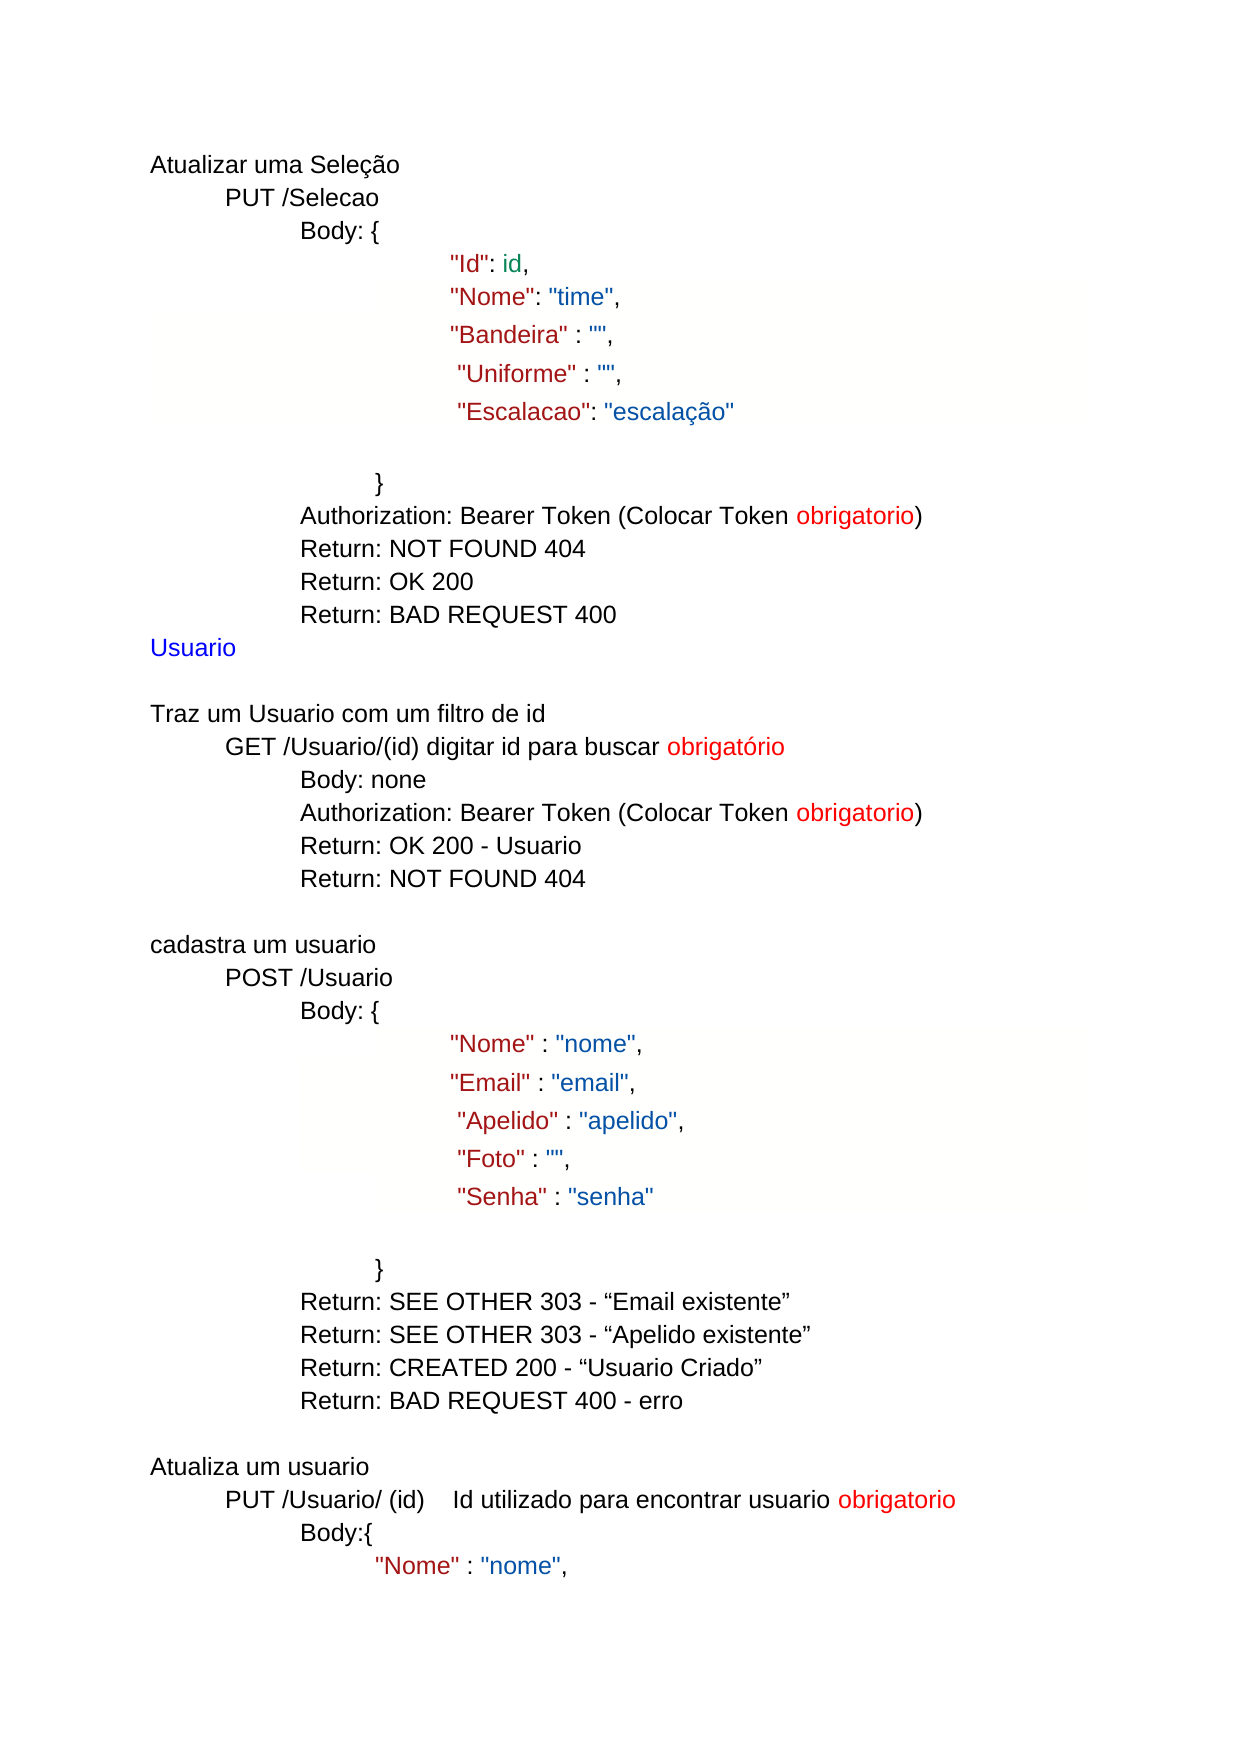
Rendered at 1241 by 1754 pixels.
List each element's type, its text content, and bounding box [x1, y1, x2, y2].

text Body: { [150, 216, 1090, 245]
text Body: none [150, 765, 1090, 794]
text } [300, 1221, 1090, 1282]
text Return: BAD REQUEST 400 - erro [150, 1386, 1090, 1414]
text Atualiza um usuario [150, 1452, 1090, 1480]
text "Senha" : "senha" [375, 1182, 1090, 1211]
text POST /Usuario [150, 963, 1090, 992]
text "Nome" : "nome", [375, 1029, 1090, 1058]
text "Nome": "time", [375, 282, 1090, 311]
text Return: BAD REQUEST 400 [150, 600, 1090, 629]
text } [300, 468, 1090, 497]
text "Foto" : "", [300, 1144, 1090, 1173]
text "Id": id, [150, 249, 1090, 278]
text PUT /Selecao [150, 183, 1090, 212]
text Traz um Usuario com um filtro de id [150, 699, 1090, 728]
text "Apelido" : "apelido", [300, 1106, 1090, 1134]
text GET /Usuario/(id) digitar id para buscar obrigatório [150, 732, 1090, 761]
text Body: { [150, 996, 1090, 1025]
text Return: SEE OTHER 303 - “Apelido existente” [225, 1319, 1090, 1348]
text "Nome" : "nome", [300, 1551, 1090, 1579]
text Authorization: Bearer Token (Colocar Token obrigatorio) [150, 798, 1090, 827]
text Return: SEE OTHER 303 - “Email existente” [225, 1287, 1090, 1315]
text cadastra um usuario [150, 930, 1090, 959]
text "Uniforme" : "", [150, 358, 1090, 387]
text "Email" : "email", [300, 1068, 1090, 1096]
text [225, 501, 1090, 530]
text Return: OK 200 - Usuario [150, 831, 1090, 860]
text "Bandeira" : "", [150, 320, 1090, 349]
text Return: NOT FOUND 404 [150, 534, 1090, 563]
text Return: CREATED 200 - “Usuario Criado” [150, 1353, 1090, 1381]
text Body:{ [300, 1518, 1090, 1546]
text Atualizar uma Seleção [150, 150, 1090, 179]
text "Escalacao": "escalação" [150, 397, 1090, 426]
text PUT /Usuario/ (id) Id utilizado para encontrar usuario obrigatorio [150, 1485, 1090, 1513]
text Return: NOT FOUND 404 [150, 864, 1090, 893]
text Usuario [150, 633, 1090, 662]
text Return: OK 200 [225, 567, 1090, 596]
